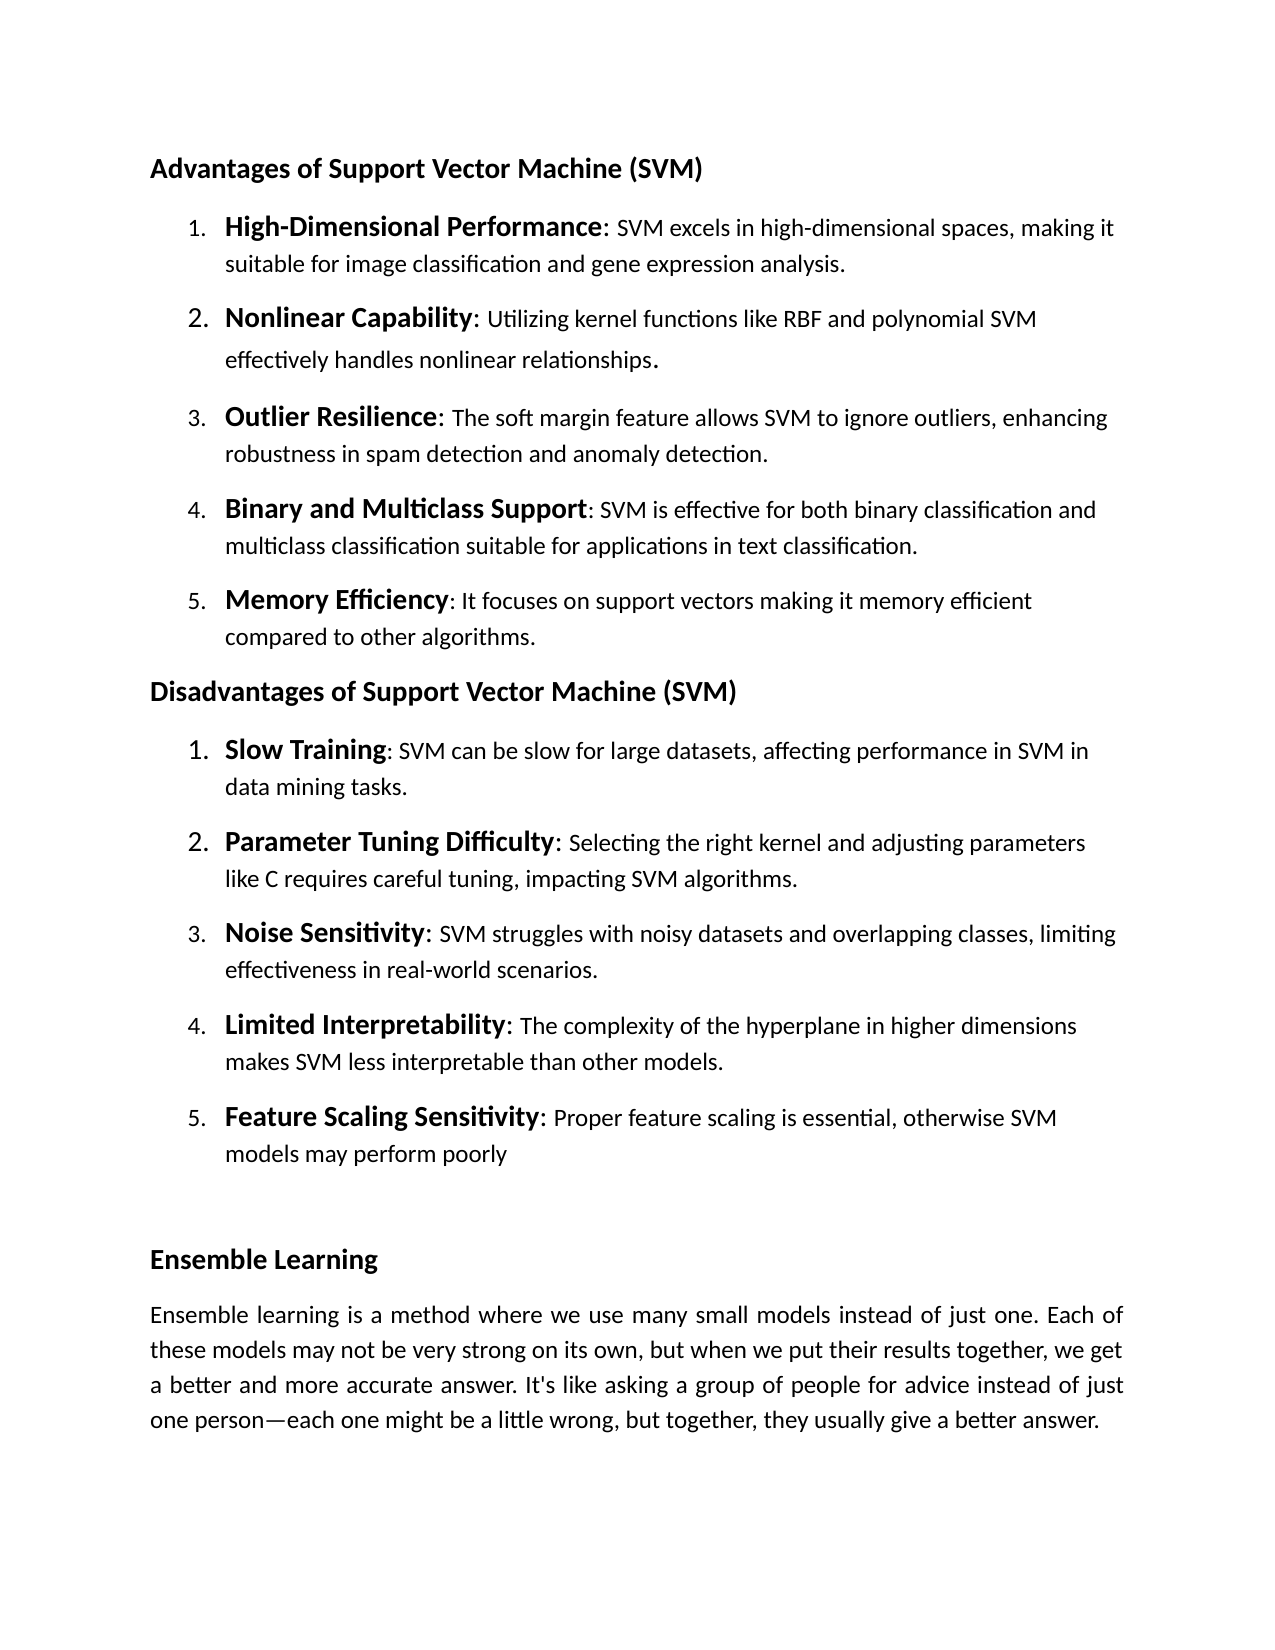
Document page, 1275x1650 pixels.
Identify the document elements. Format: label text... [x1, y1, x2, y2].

text Disadvantages of Support Vector Machine (SVM) [150, 673, 1125, 709]
text Ensemble learning is a method where we use many small models instead of just one. Each of these models may not be very strong on its own, but when we put their results together, we get a better and more accurate answer. It's like asking a group of people for advice instead of just one person—each one might be a little wrong, but together, they usually give a better answer. [150, 1299, 1125, 1434]
list High-Dimensional Performance: SVM excels in high-dimensional spaces, making it suitable for image classification and gene expression analysis. [187, 208, 1125, 278]
list Feature Scaling Sensitivity: Proper feature scaling is essential, otherwise SVM models may perform poorly [187, 1098, 1125, 1168]
list Noise Sensitivity: SVM struggles with noisy datasets and overlapping classes, limiting effectiveness in real-world scenarios. [187, 914, 1125, 985]
list Memory Efficiency: It focuses on support vectors making it memory efficient compared to other algorithms. [187, 581, 1125, 652]
list Outlier Resilience: The soft margin feature allows SVM to ignore outliers, enhancing robustness in spam detection and anomaly detection. [187, 398, 1125, 468]
list Parameter Tuning Difficulty: Selecting the right kernel and adjusting parameters like C requires careful tuning, impacting SVM algorithms. [187, 823, 1125, 893]
list Nonlinear Capability: Utilizing kernel functions like RBF and polynomial SVM effectively handles nonlinear relationships. [187, 299, 1125, 376]
text Advantages of Support Vector Machine (SVM) [150, 150, 1125, 186]
list Limited Interpretability: The complexity of the hyperplane in higher dimensions makes SVM less interpretable than other models. [187, 1006, 1125, 1077]
list Binary and Multiclass Support: SVM is effective for both binary classification and multiclass classification suitable for applications in text classification. [187, 490, 1125, 560]
list Slow Training: SVM can be slow for large datasets, affecting performance in SVM in data mining tasks. [187, 731, 1125, 801]
text Ensemble Learning [150, 1241, 1125, 1277]
